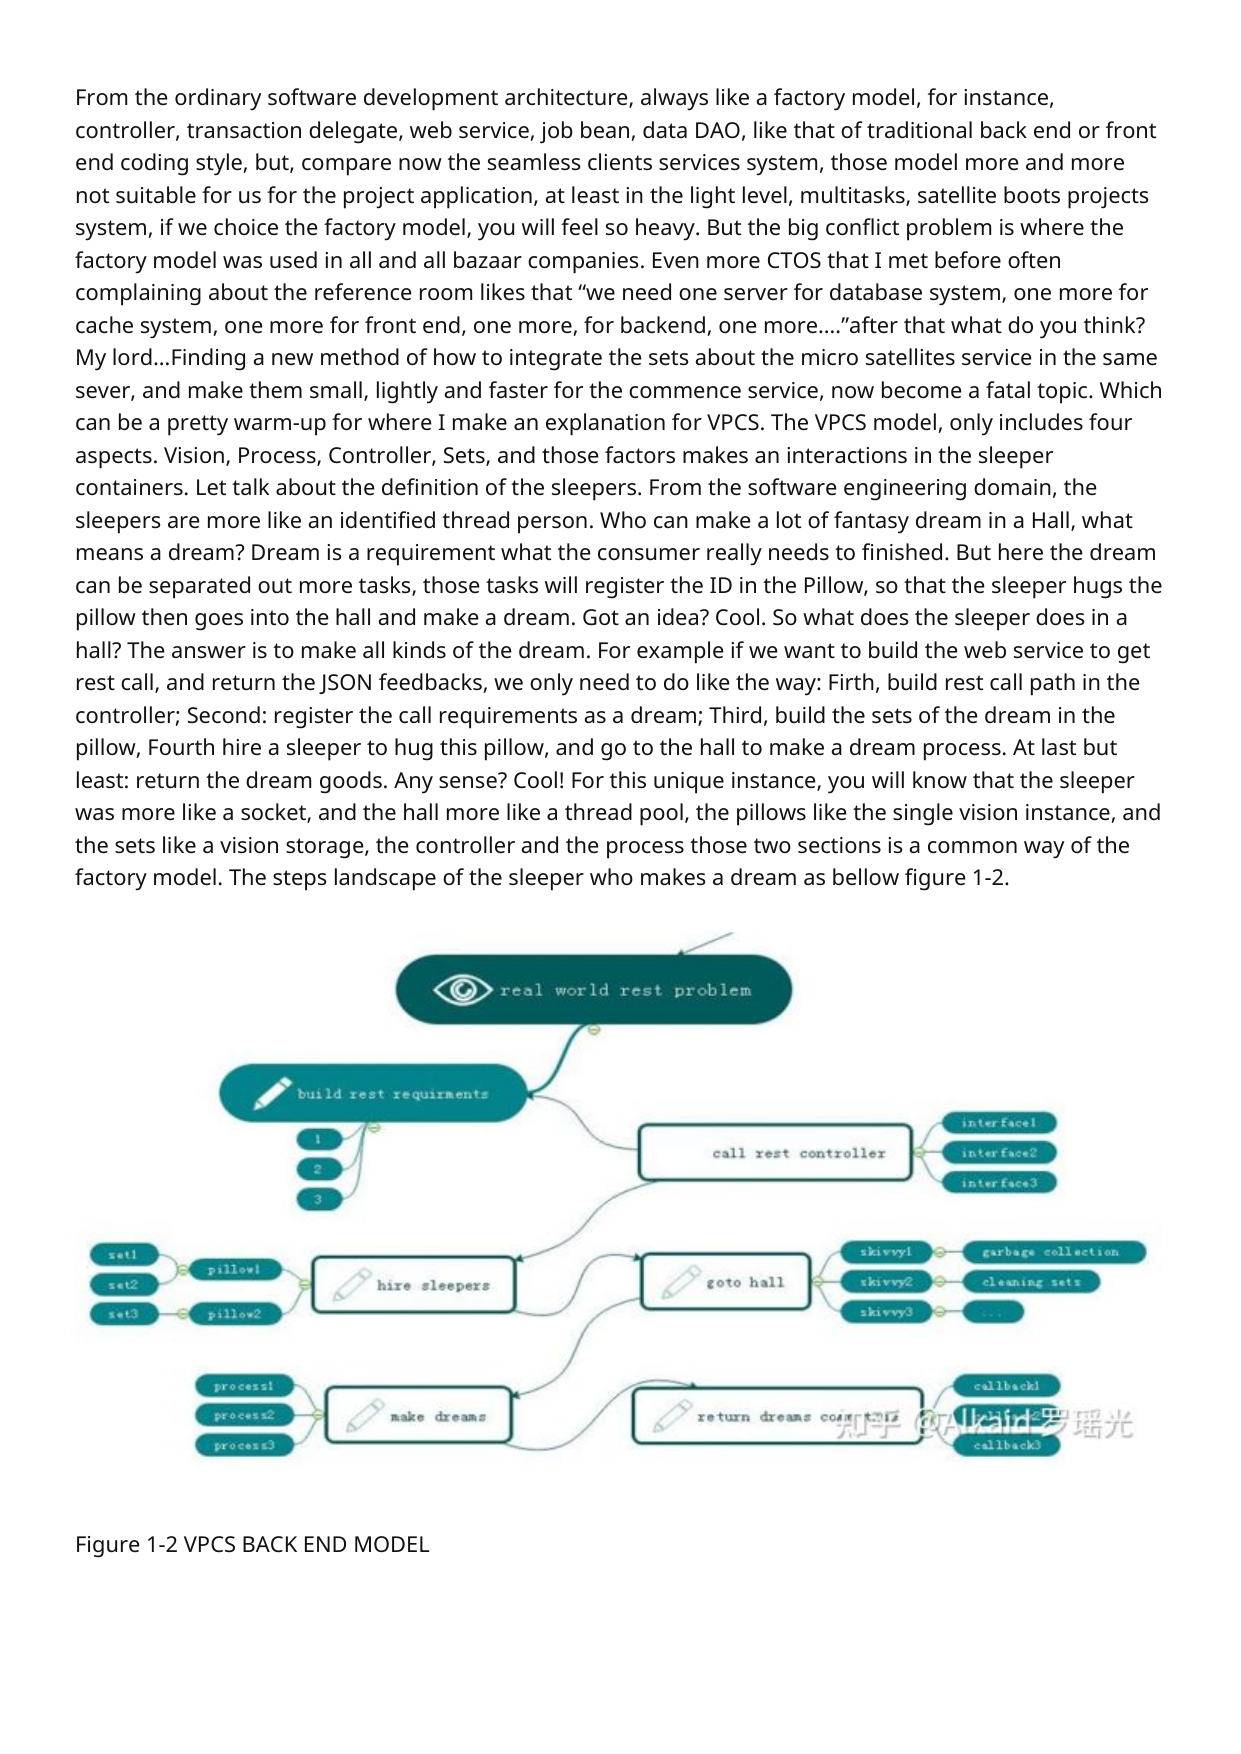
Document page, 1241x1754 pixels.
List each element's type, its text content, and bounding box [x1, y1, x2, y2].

picture [75, 931, 1162, 1469]
text Figure 1-2 VPCS BACK END MODEL [75, 1527, 1165, 1560]
text From the ordinary software development architecture, always like a factory model, for instance, controller, transaction delegate, web service, job bean, data DAO, like that of traditional back end or front end coding style, but, compare now the seamless clients services system, those model more and more not suitable for us for the project application, at least in the light level, multitasks, satellite boots projects system, if we choice the factory model, you will feel so heavy. But the big conflict problem is where the factory model was used in all and all bazaar companies. Even more CTOS that I met before often complaining about the reference room likes that “we need one server for database system, one more for cache system, one more for front end, one more, for backend, one more….”after that what do you think? My lord…Finding a new method of how to integrate the sets about the micro satellites service in the same sever, and make them small, lightly and faster for the commence service, now become a fatal topic. Which can be a pretty warm-up for where I make an explanation for VPCS. The VPCS model, only includes four aspects. Vision, Process, Controller, Sets, and those factors makes an interactions in the sleeper containers. Let talk about the definition of the sleepers. From the software engineering domain, the sleepers are more like an identified thread person. Who can make a lot of fantasy dream in a Hall, what means a dream? Dream is a requirement what the consumer really needs to finished. But here the dream can be separated out more tasks, those tasks will register the ID in the Pillow, so that the sleeper hugs the pillow then goes into the hall and make a dream. Got an idea? Cool. So what does the sleeper does in a hall? The answer is to make all kinds of the dream. For example if we want to build the web service to get rest call, and return the JSON feedbacks, we only need to do like the way: Firth, build rest call path in the controller; Second: register the call requirements as a dream; Third, build the sets of the dream in the pillow, Fourth hire a sleeper to hug this pillow, and go to the hall to make a dream process. At last but least: return the dream goods. Any sense? Cool! For this unique instance, you will know that the sleeper was more like a socket, and the hall more like a thread pool, the pillows like the single vision instance, and the sets like a vision storage, the controller and the process those two sections is a common way of the factory model. The steps landscape of the sleeper who makes a dream as bellow figure 1-2. [75, 81, 1165, 893]
